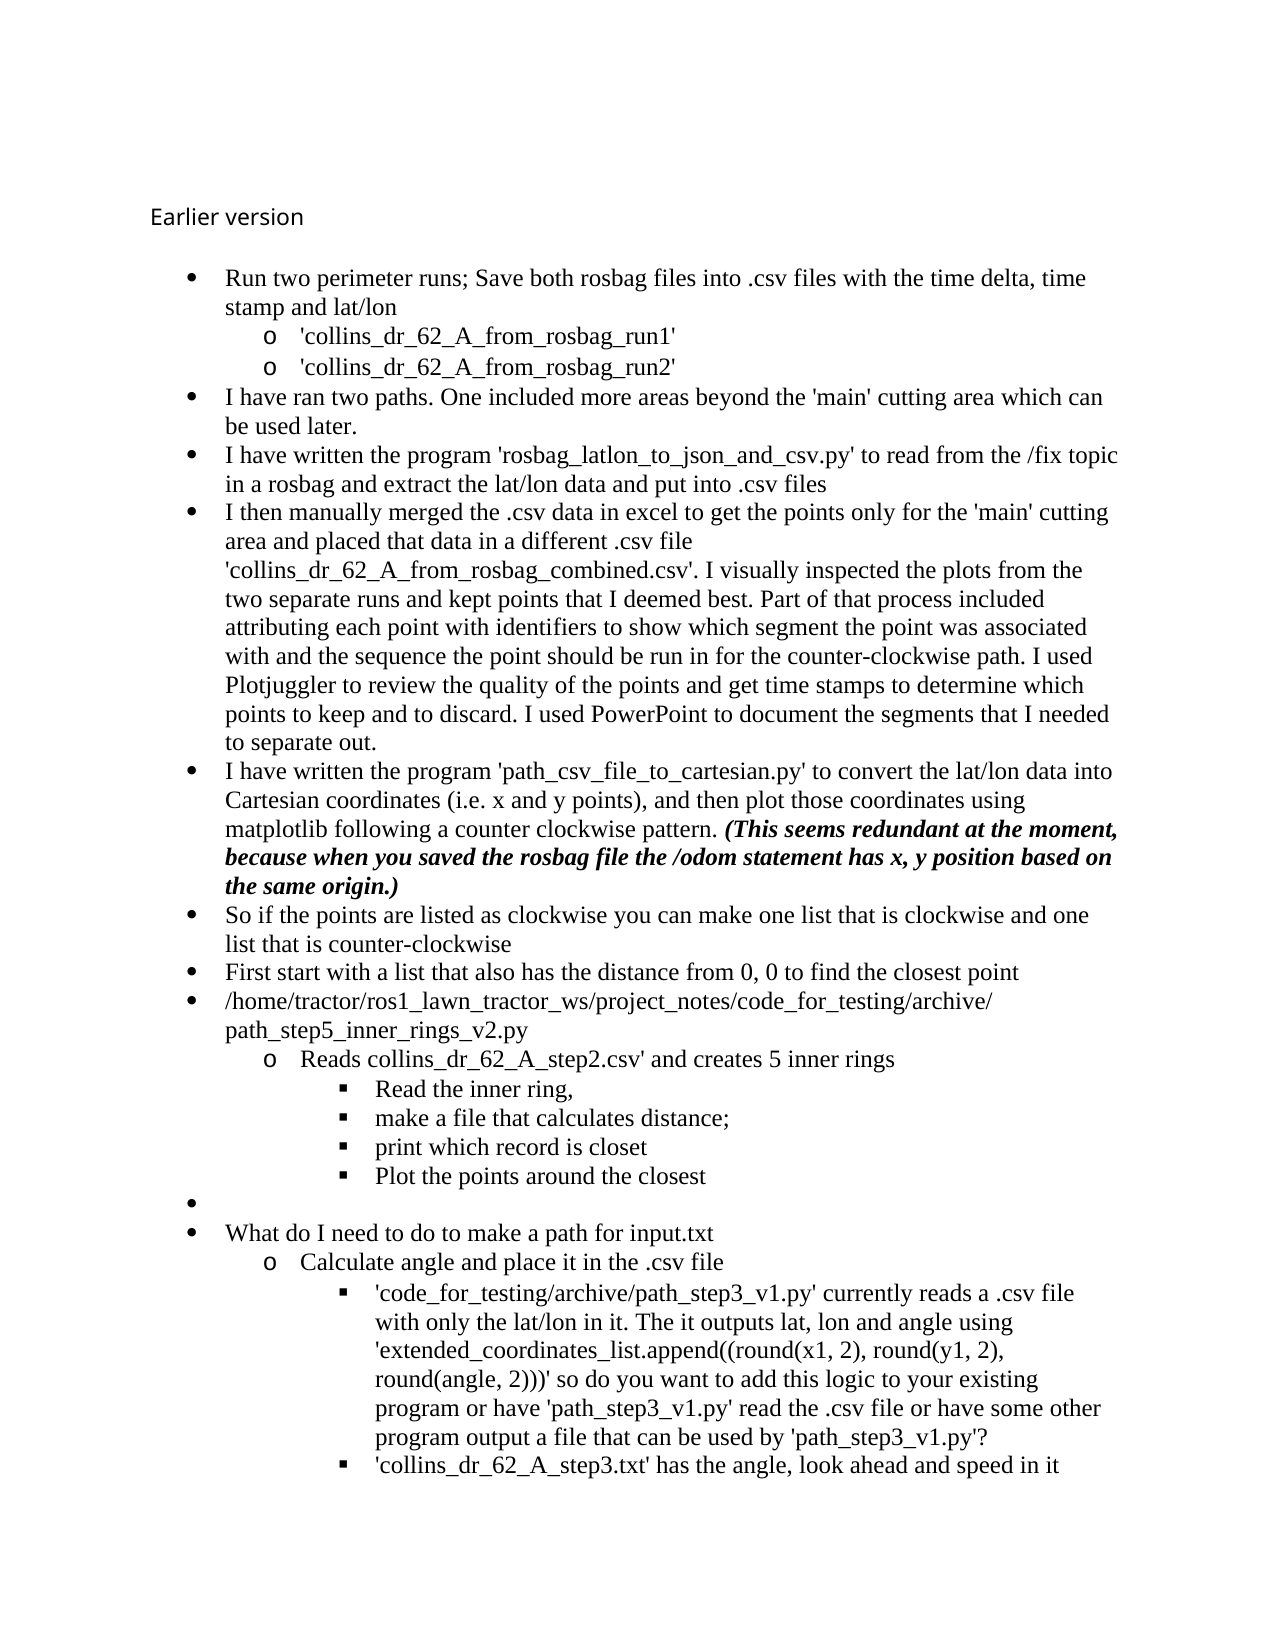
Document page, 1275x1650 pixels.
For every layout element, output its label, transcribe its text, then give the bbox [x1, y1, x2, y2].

list make a file that calculates distance; [337, 1103, 1125, 1132]
list Run two perimeter runs; Save both rosbag files into .csv files with the time delta, time stamp and lat/lon [187, 263, 1125, 321]
list What do I need to do to make a path for input.txt [187, 1218, 1125, 1247]
list I then manually merged the .csv data in excel to get the points only for the 'main' cutting area and placed that data in a different .csv file 'collins_dr_62_A_from_rosbag_combined.csv'. I visually inspected the plots from the two separate runs and kept points that I deemed best. Part of that process included attributing each point with identifiers to show which segment the point was associated with and the sequence the point should be run in for the counter-clockwise path. I used Plotjuggler to review the quality of the points and get time stamps to determine which points to keep and to discard. I used PowerPoint to document the segments that I needed to separate out. [187, 497, 1125, 756]
list print which record is closet [337, 1132, 1125, 1161]
list I have ran two paths. One included more areas beyond the 'main' cutting area which can be used later. [187, 382, 1125, 440]
list First start with a list that also has the distance from 0, 0 to find the closest point [187, 957, 1125, 986]
list I have written the program 'path_csv_file_to_cartesian.py' to convert the lat/lon data into Cartesian coordinates (i.e. x and y points), and then plot those coordinates using matplotlib following a counter clockwise pattern. (This seems redundant at the moment, because when you saved the rosbag file the /odom statement has x, y position based on the same origin.) [187, 756, 1125, 900]
list Plot the points around the closest [337, 1161, 1125, 1189]
text Earlier version [150, 200, 1125, 232]
list So if the points are listed as clockwise you can make one list that is clockwise and one list that is counter-clockwise [187, 900, 1125, 957]
list 'collins_dr_62_A_step3.txt' has the angle, look ahead and speed in it [337, 1450, 1125, 1479]
list I have written the program 'rosbag_latlon_to_json_and_csv.py' to read from the /fix topic in a rosbag and extract the lat/lon data and put into .csv files [187, 440, 1125, 497]
list /home/tractor/ros1_lawn_tractor_ws/project_notes/code_for_testing/archive/path_step5_inner_rings_v2.py [187, 986, 1125, 1044]
list 'collins_dr_62_A_from_rosbag_run1' [262, 321, 1125, 352]
list 'collins_dr_62_A_from_rosbag_run2' [262, 352, 1125, 382]
list Read the inner ring, [337, 1074, 1125, 1103]
list 'code_for_testing/archive/path_step3_v1.py' currently reads a .csv file with only the lat/lon in it. The it outputs lat, lon and angle using 'extended_coordinates_list.append((round(x1, 2), round(y1, 2), round(angle, 2)))' so do you want to add this logic to your existing program or have 'path_step3_v1.py' read the .csv file or have some other program output a file that can be used by 'path_step3_v1.py'? [337, 1278, 1125, 1450]
list Calculate angle and place it in the .csv file [262, 1247, 1125, 1278]
list Reads collins_dr_62_A_step2.csv' and creates 5 inner rings [262, 1044, 1125, 1074]
